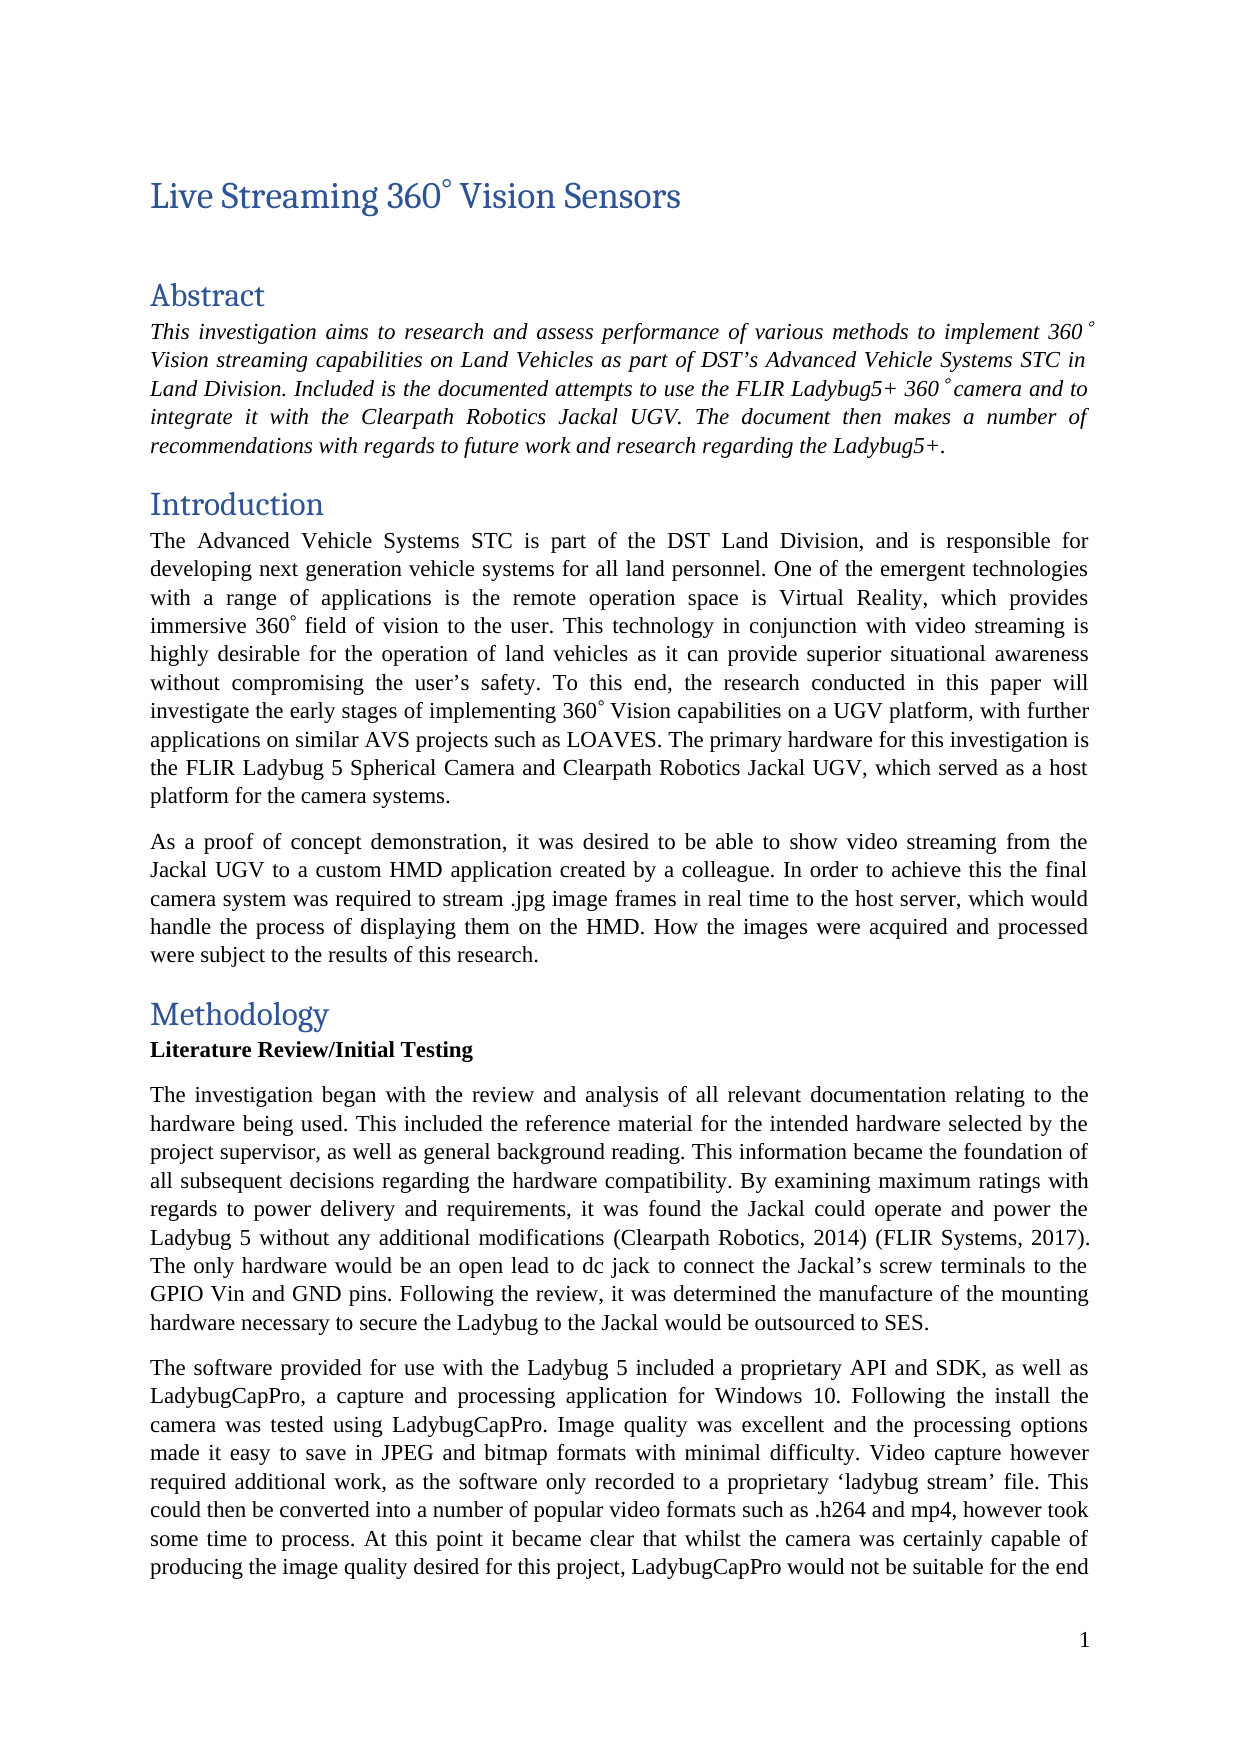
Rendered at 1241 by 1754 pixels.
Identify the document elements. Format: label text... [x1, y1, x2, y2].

text The Advanced Vehicle Systems STC is part of the DST Land Division, and is responsible for developing next generation vehicle systems for all land personnel. One of the emergent technologies with a range of applications is the remote operation space is Virtual Reality, which provides immersive 360 field of vision to the user. This technology in conjunction with video streaming is highly desirable for the operation of land vehicles as it can provide superior situational awareness without compromising the user’s safety. To this end, the research conducted in this paper will investigate the early stages of implementing 360 Vision capabilities on a UGV platform, with further applications on similar AVS projects such as LOAVES. The primary hardware for this investigation is the FLIR Ladybug 5 Spherical Camera and Clearpath Robotics Jackal UGV, which served as a host platform for the camera systems. [150, 527, 1090, 809]
text Literature Review/Initial Testing [150, 1036, 1090, 1063]
subtitle Introduction [150, 485, 1090, 524]
subtitle Live Streaming 360 Vision Sensors [150, 175, 1090, 218]
text The investigation began with the review and analysis of all relevant documentation relating to the hardware being used. This included the reference material for the intended hardware selected by the project supervisor, as well as general background reading. This information became the foundation of all subsequent decisions regarding the hardware compatibility. By examining maximum ratings with regards to power delivery and requirements, it was found the Jackal could operate and power the Ladybug 5 without any additional modifications. The only hardware would be an open lead to dc jack to connect the Jackal’s screw terminals to the GPIO Vin and GND pins. Following the review, it was determined the manufacture of the mounting hardware necessary to secure the Ladybug to the Jackal would be outsourced to SES. [150, 1081, 1090, 1335]
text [150, 1354, 1090, 1579]
subtitle Abstract [150, 277, 1090, 315]
text As a proof of concept demonstration, it was desired to be able to show video streaming from the Jackal UGV to a custom HMD application created by a colleague. In order to achieve this the final camera system was required to stream .jpg image frames in real time to the host server, which would handle the process of displaying them on the HMD. How the images were acquired and processed were subject to the results of this research. [150, 828, 1090, 968]
subtitle Methodology [150, 995, 1090, 1033]
text This investigation aims to research and assess performance of various methods to implement 360 Vision streaming capabilities on Land Vehicles as part of DST’s Advanced Vehicle Systems STC in Land Division. Included is the documented attempts to use the FLIR Ladybug5+ 360 camera and to integrate it with the Clearpath Robotics Jackal UGV. The document then makes a number of recommendations with regards to future work and research regarding the Ladybug5+. [150, 318, 1090, 458]
